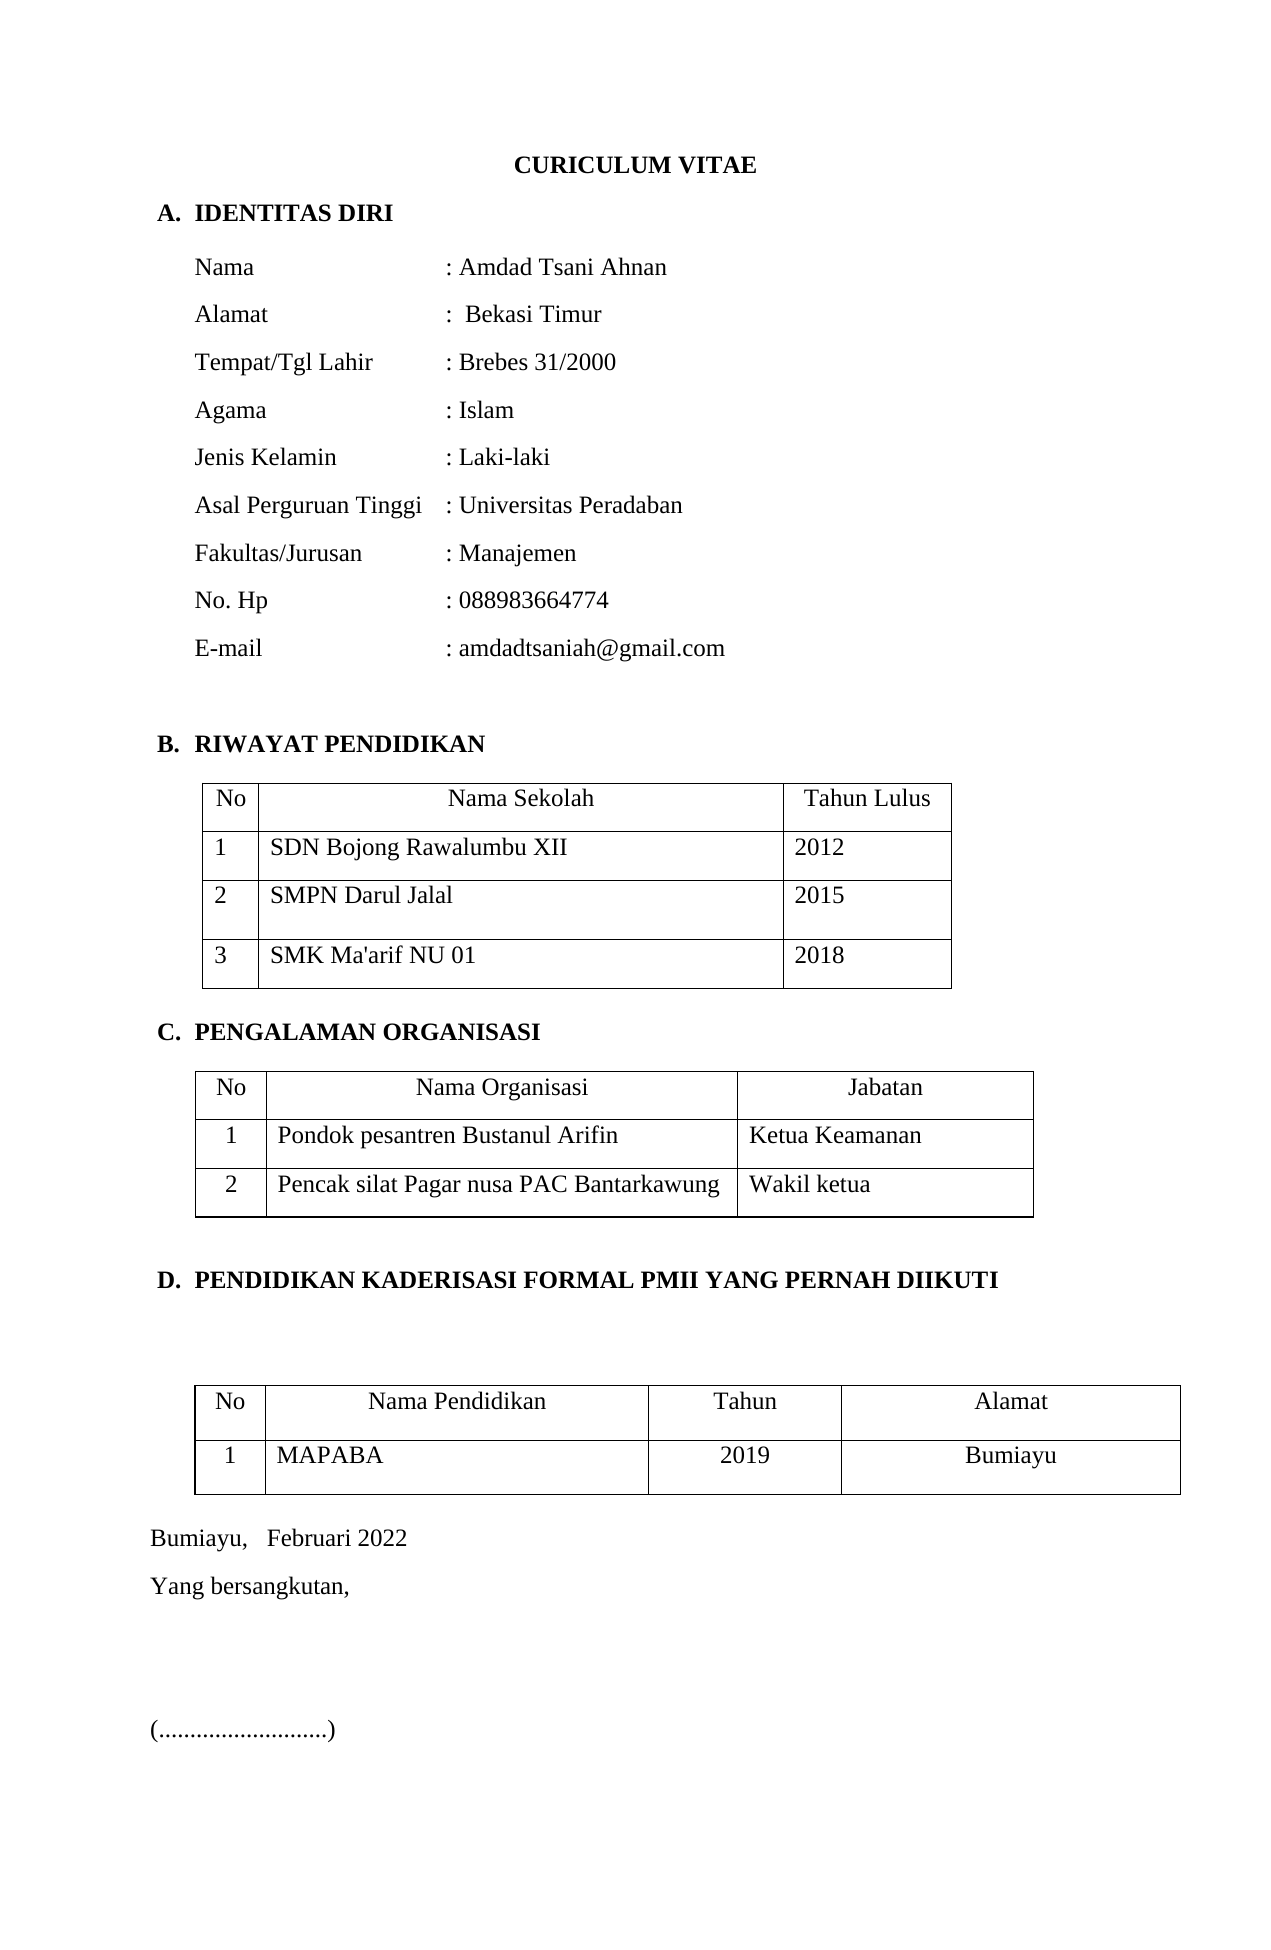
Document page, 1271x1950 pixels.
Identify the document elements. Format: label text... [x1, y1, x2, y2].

table_header Tahun [649, 1386, 841, 1439]
table_cell Pondok pesantren Bustanul Arifin [267, 1120, 737, 1168]
table_cell Pencak silat Pagar nusa PAC Bantarkawung [267, 1169, 737, 1216]
table_header Tahun Lulus [784, 784, 951, 831]
table_cell 2 [203, 881, 258, 939]
table_cell 1 [196, 1120, 266, 1168]
text Bumiayu, Februari 2022 [150, 1523, 1121, 1552]
table_cell 2 [196, 1169, 266, 1216]
table_header Nama Sekolah [259, 784, 783, 831]
list PENDIDIKAN KADERISASI FORMAL PMII YANG PERNAH DIIKUTI [157, 1265, 1121, 1294]
table_cell 2019 [649, 1441, 841, 1494]
text Fakultas/Jurusan : Manajemen [194, 538, 1121, 567]
text Tempat/Tgl Lahir : Brebes 31/2000 [194, 347, 1121, 376]
text (...........................) [150, 1714, 1121, 1743]
table_cell 2015 [784, 881, 951, 939]
table_cell SMPN Darul Jalal [259, 881, 783, 939]
table_header Nama Pendidikan [266, 1386, 648, 1439]
table_cell Ketua Keamanan [738, 1120, 1033, 1168]
table_cell 2012 [784, 832, 951, 879]
table_cell SDN Bojong Rawalumbu XII [259, 832, 783, 879]
list RIWAYAT PENDIDIKAN [157, 729, 1121, 757]
table_cell MAPABA [266, 1441, 648, 1494]
table_cell Wakil ketua [738, 1169, 1033, 1216]
table_header Alamat [842, 1386, 1180, 1439]
text Jenis Kelamin : Laki-laki [194, 442, 1121, 471]
table_cell SMK Ma'arif NU 01 [259, 940, 783, 988]
table_header No [196, 1386, 265, 1439]
text Asal Perguruan Tinggi : Universitas Peradaban [194, 490, 1121, 519]
text CURICULUM VITAE [150, 150, 1121, 179]
text Yang bersangkutan, [150, 1571, 1121, 1599]
text No. Hp : 088983664774 [194, 586, 1121, 614]
list PENGALAMAN ORGANISASI [157, 1017, 1121, 1046]
table_cell 1 [203, 832, 258, 879]
table_header Jabatan [738, 1072, 1033, 1119]
text Nama : Amdad Tsani Ahnan [194, 252, 1121, 280]
table_header No [203, 784, 258, 831]
table_header No [196, 1072, 266, 1119]
text Agama : Islam [194, 395, 1121, 423]
table_header Nama Organisasi [267, 1072, 737, 1119]
table_cell Bumiayu [842, 1441, 1180, 1494]
text E-mail : amdadtsaniah@gmail.com [194, 633, 1121, 662]
list IDENTITAS DIRI [157, 198, 1121, 226]
table_cell 1 [196, 1441, 265, 1494]
table_cell 2018 [784, 940, 951, 988]
table_cell 3 [203, 940, 258, 988]
text Alamat : Bekasi Timur [194, 299, 1121, 328]
